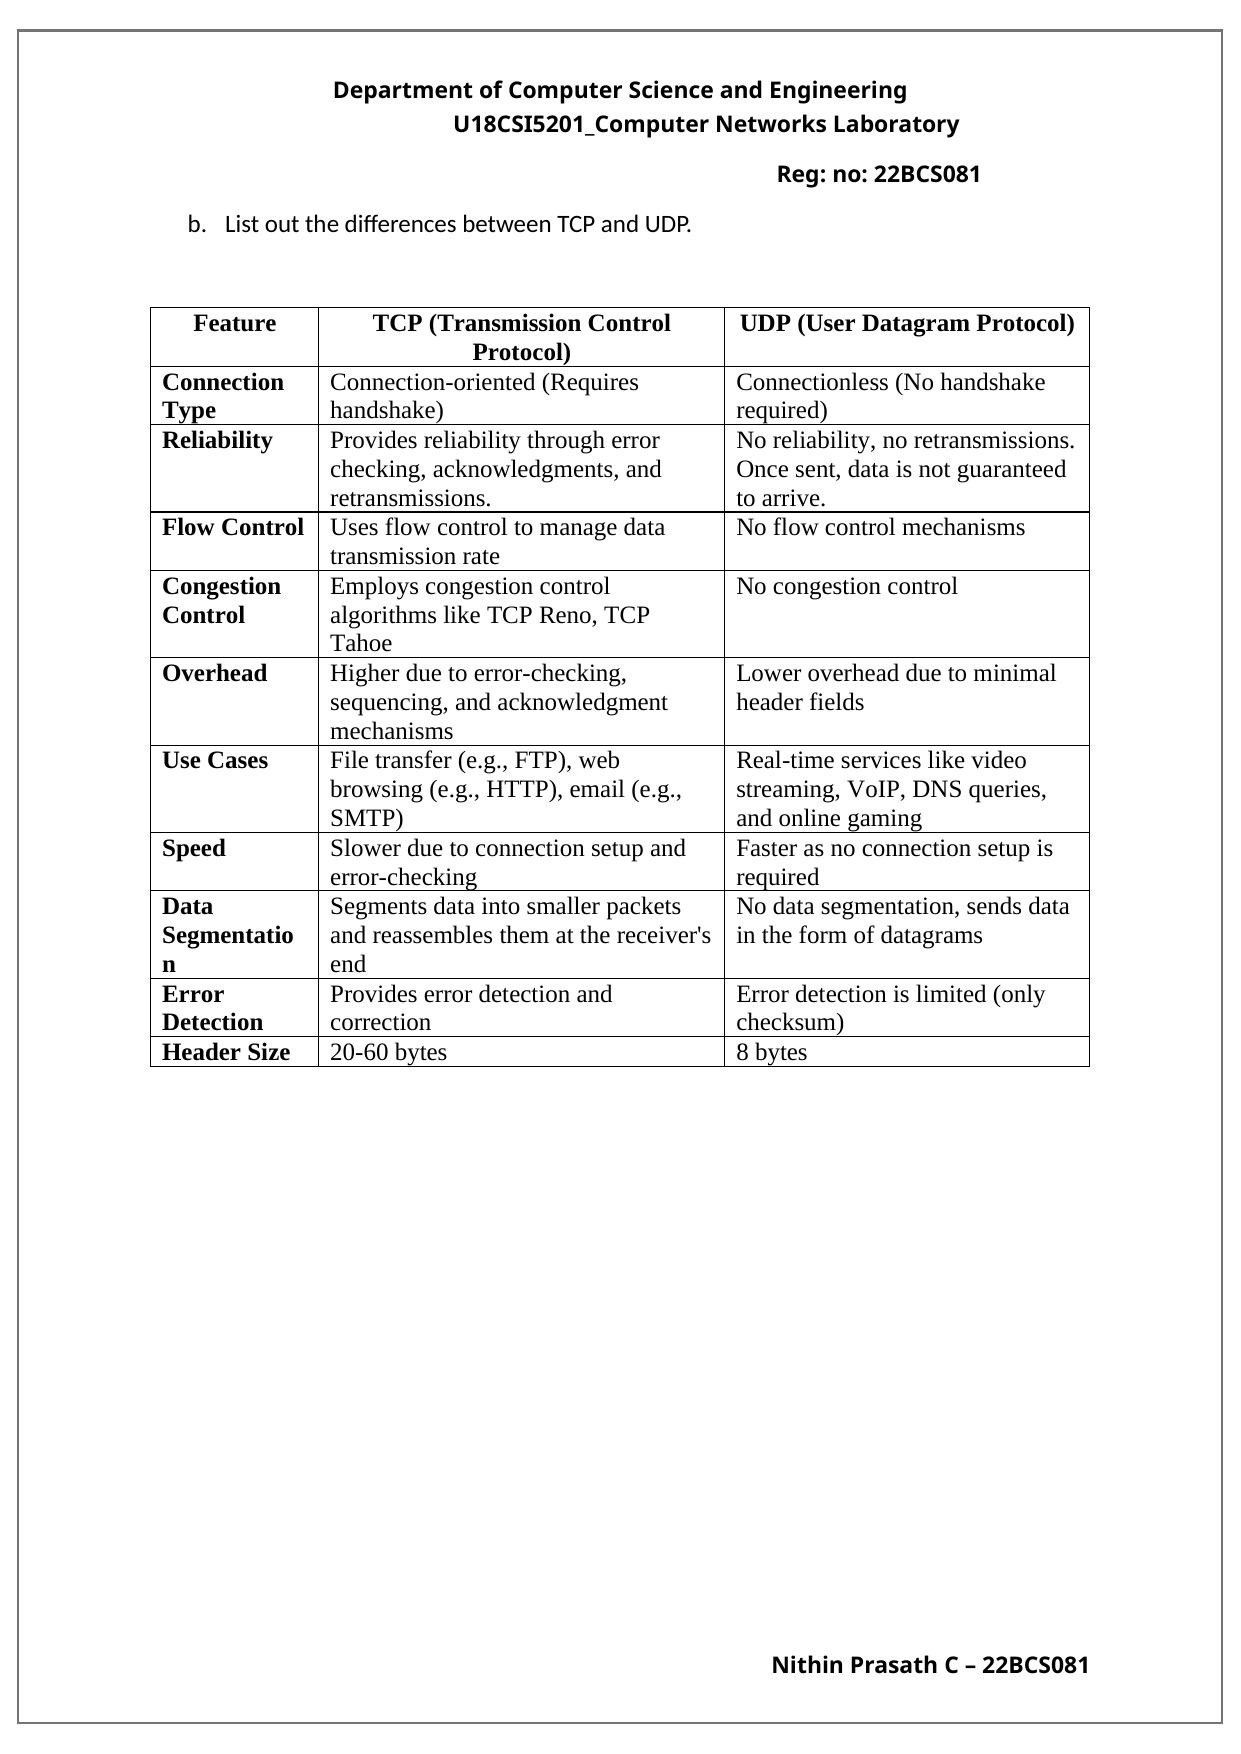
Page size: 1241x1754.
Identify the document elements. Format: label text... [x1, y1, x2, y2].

table_cell Connection-oriented (Requires handshake) [319, 367, 724, 424]
table_cell Uses flow control to manage data transmission rate [319, 513, 724, 570]
table_cell Congestion Control [151, 571, 318, 657]
table_cell Provides reliability through error checking, acknowledgments, and retransmissions. [319, 425, 724, 511]
table_cell Lower overhead due to minimal header fields [725, 658, 1089, 744]
table_cell Data Segmentation [151, 891, 318, 978]
table_cell Flow Control [151, 513, 318, 570]
table_cell Header Size [151, 1037, 318, 1066]
table_cell Use Cases [151, 746, 318, 832]
table_cell No data segmentation, sends data in the form of datagrams [725, 891, 1089, 978]
table_cell Error detection is limited (only checksum) [725, 979, 1089, 1036]
table_cell Real-time services like video streaming, VoIP, DNS queries, and online gaming [725, 746, 1089, 832]
table_cell No reliability, no retransmissions. Once sent, data is not guaranteed to arrive. [725, 425, 1089, 511]
table_cell Reliability [151, 425, 318, 511]
table_cell Slower due to connection setup and error-checking [319, 833, 724, 890]
table_cell Segments data into smaller packets and reassembles them at the receiver's end [319, 891, 724, 978]
table_cell File transfer (e.g., FTP), web browsing (e.g., HTTP), email (e.g., SMTP) [319, 746, 724, 832]
list List out the differences between TCP and UDP. [187, 208, 1090, 238]
table_cell 8 bytes [725, 1037, 1089, 1066]
table_cell Error Detection [151, 979, 318, 1036]
table_cell Provides error detection and correction [319, 979, 724, 1036]
table_cell Connectionless (No handshake required) [725, 367, 1089, 424]
table_cell 20-60 bytes [319, 1037, 724, 1066]
table_cell No congestion control [725, 571, 1089, 657]
table_header Feature [151, 308, 318, 366]
table_cell No flow control mechanisms [725, 513, 1089, 570]
table_header TCP (Transmission Control Protocol) [319, 308, 724, 366]
table_cell Speed [151, 833, 318, 890]
table_cell Employs congestion control algorithms like TCP Reno, TCP Tahoe [319, 571, 724, 657]
table_cell Faster as no connection setup is required [725, 833, 1089, 890]
table_cell Connection Type [151, 367, 318, 424]
table_cell Higher due to error-checking, sequencing, and acknowledgment mechanisms [319, 658, 724, 744]
table_cell Overhead [151, 658, 318, 744]
table_header UDP (User Datagram Protocol) [725, 308, 1089, 366]
